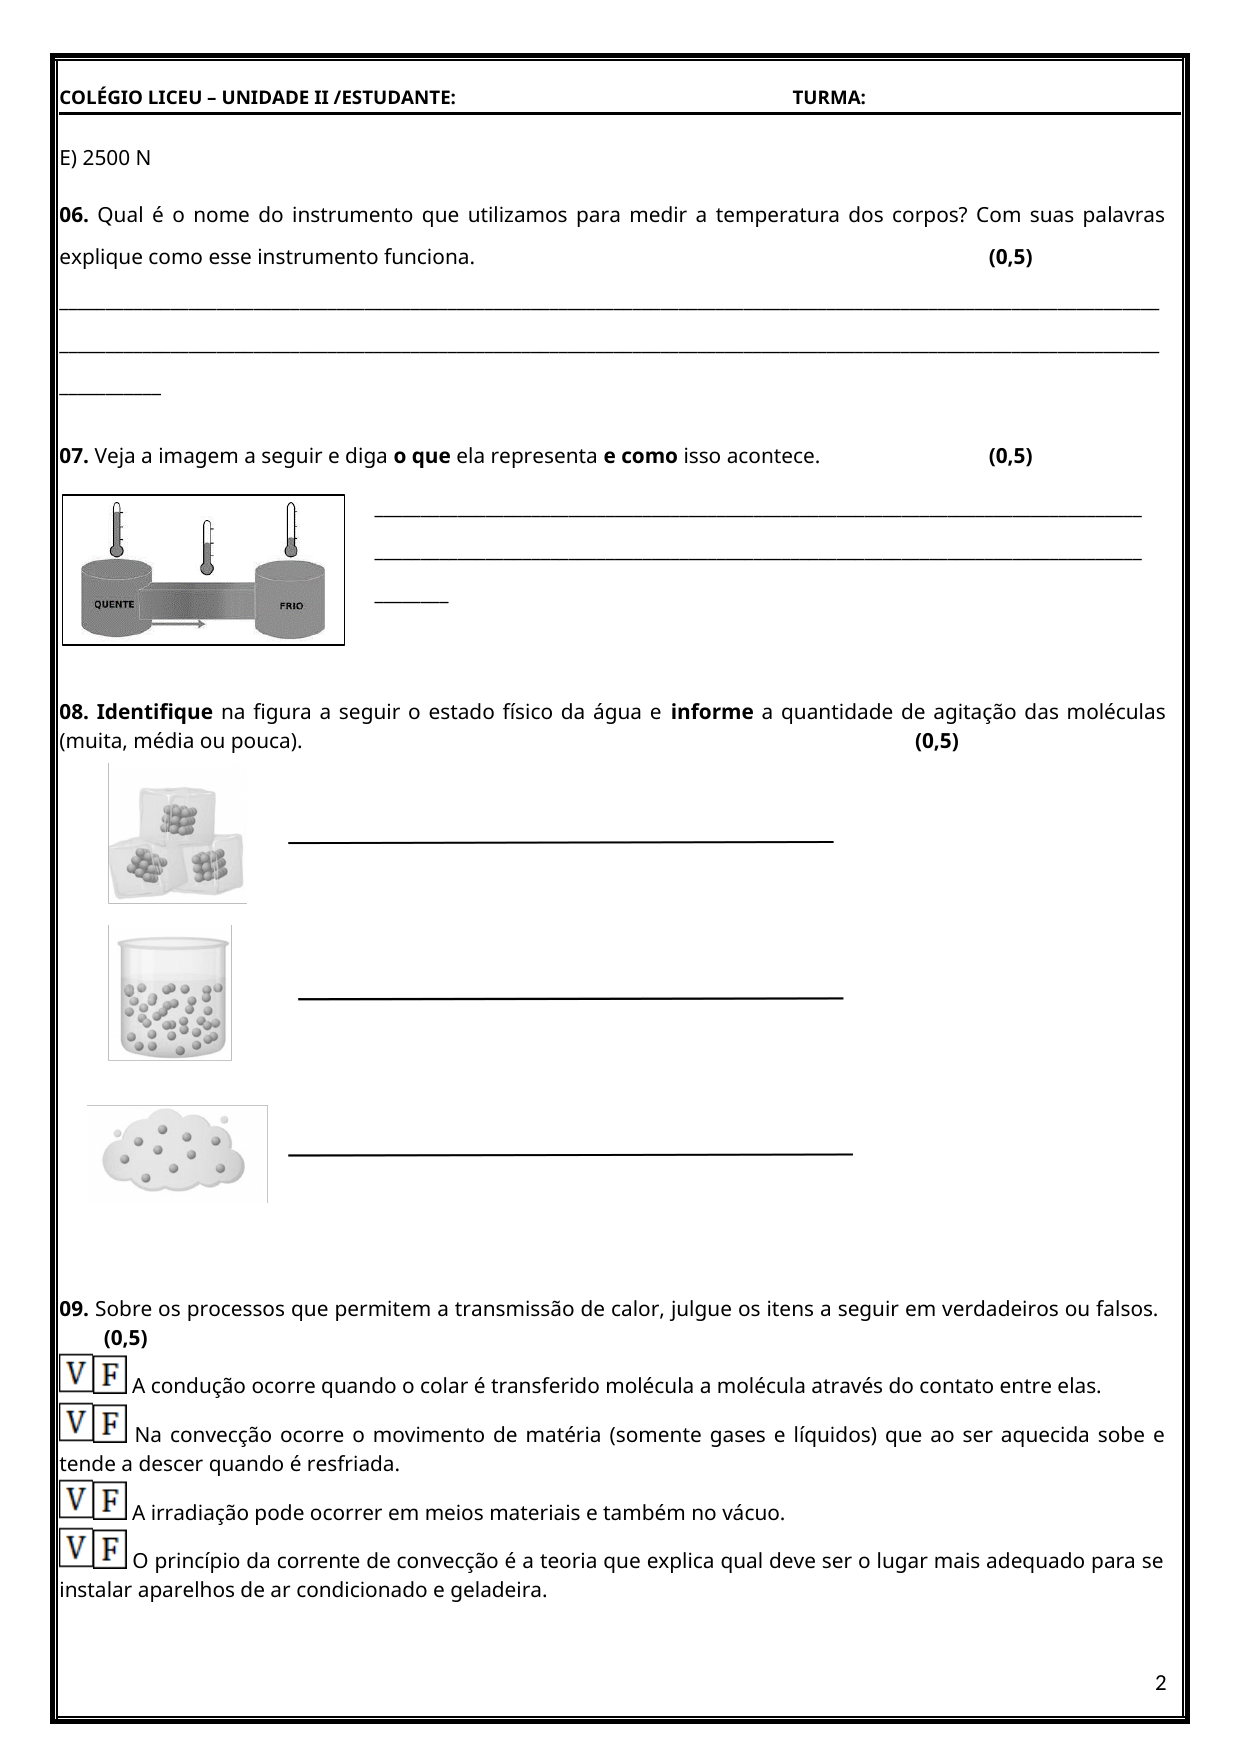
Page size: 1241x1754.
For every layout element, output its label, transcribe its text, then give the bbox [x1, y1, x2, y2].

picture [59, 1400, 127, 1443]
text 07. Veja a imagem a seguir e diga o que ela representa e como isso acontece. (0,5) [59, 441, 1167, 470]
text E) 2500 N [59, 143, 1167, 171]
text O princípio da corrente de convecção é a teoria que explica qual deve ser o lugar mais adequado para se instalar aparelhos de ar condicionado e geladeira. [59, 1526, 1167, 1603]
picture [59, 1525, 127, 1569]
picture [59, 1351, 127, 1394]
text _________________________________________________________________________________________________________________________________________________________________________________________________________________________________________________________ [59, 285, 1167, 399]
text A condução ocorre quando o colar é transferido molécula a molécula através do contato entre elas. [59, 1351, 1167, 1400]
text 09. Sobre os processos que permitem a transmissão de calor, julgue os itens a seguir em verdadeiros ou falsos. (0,5) [59, 1294, 1167, 1351]
text Na convecção ocorre o movimento de matéria (somente gases e líquidos) que ao ser aquecida sobe e tende a descer quando é resfriada. [59, 1400, 1167, 1477]
picture [87, 763, 854, 1203]
text 06. Qual é o nome do instrumento que utilizamos para medir a temperatura dos corpos? Com suas palavras explique como esse instrumento funciona. (0,5) [59, 200, 1167, 271]
picture [59, 1477, 127, 1520]
text A irradiação pode ocorrer em meios materiais e também no vácuo. [59, 1477, 1167, 1526]
text 08. Identifique na figura a seguir o estado físico da água e informe a quantidade de agitação das moléculas (muita, média ou pouca). (0,5) [59, 697, 1167, 754]
picture [81, 502, 325, 644]
